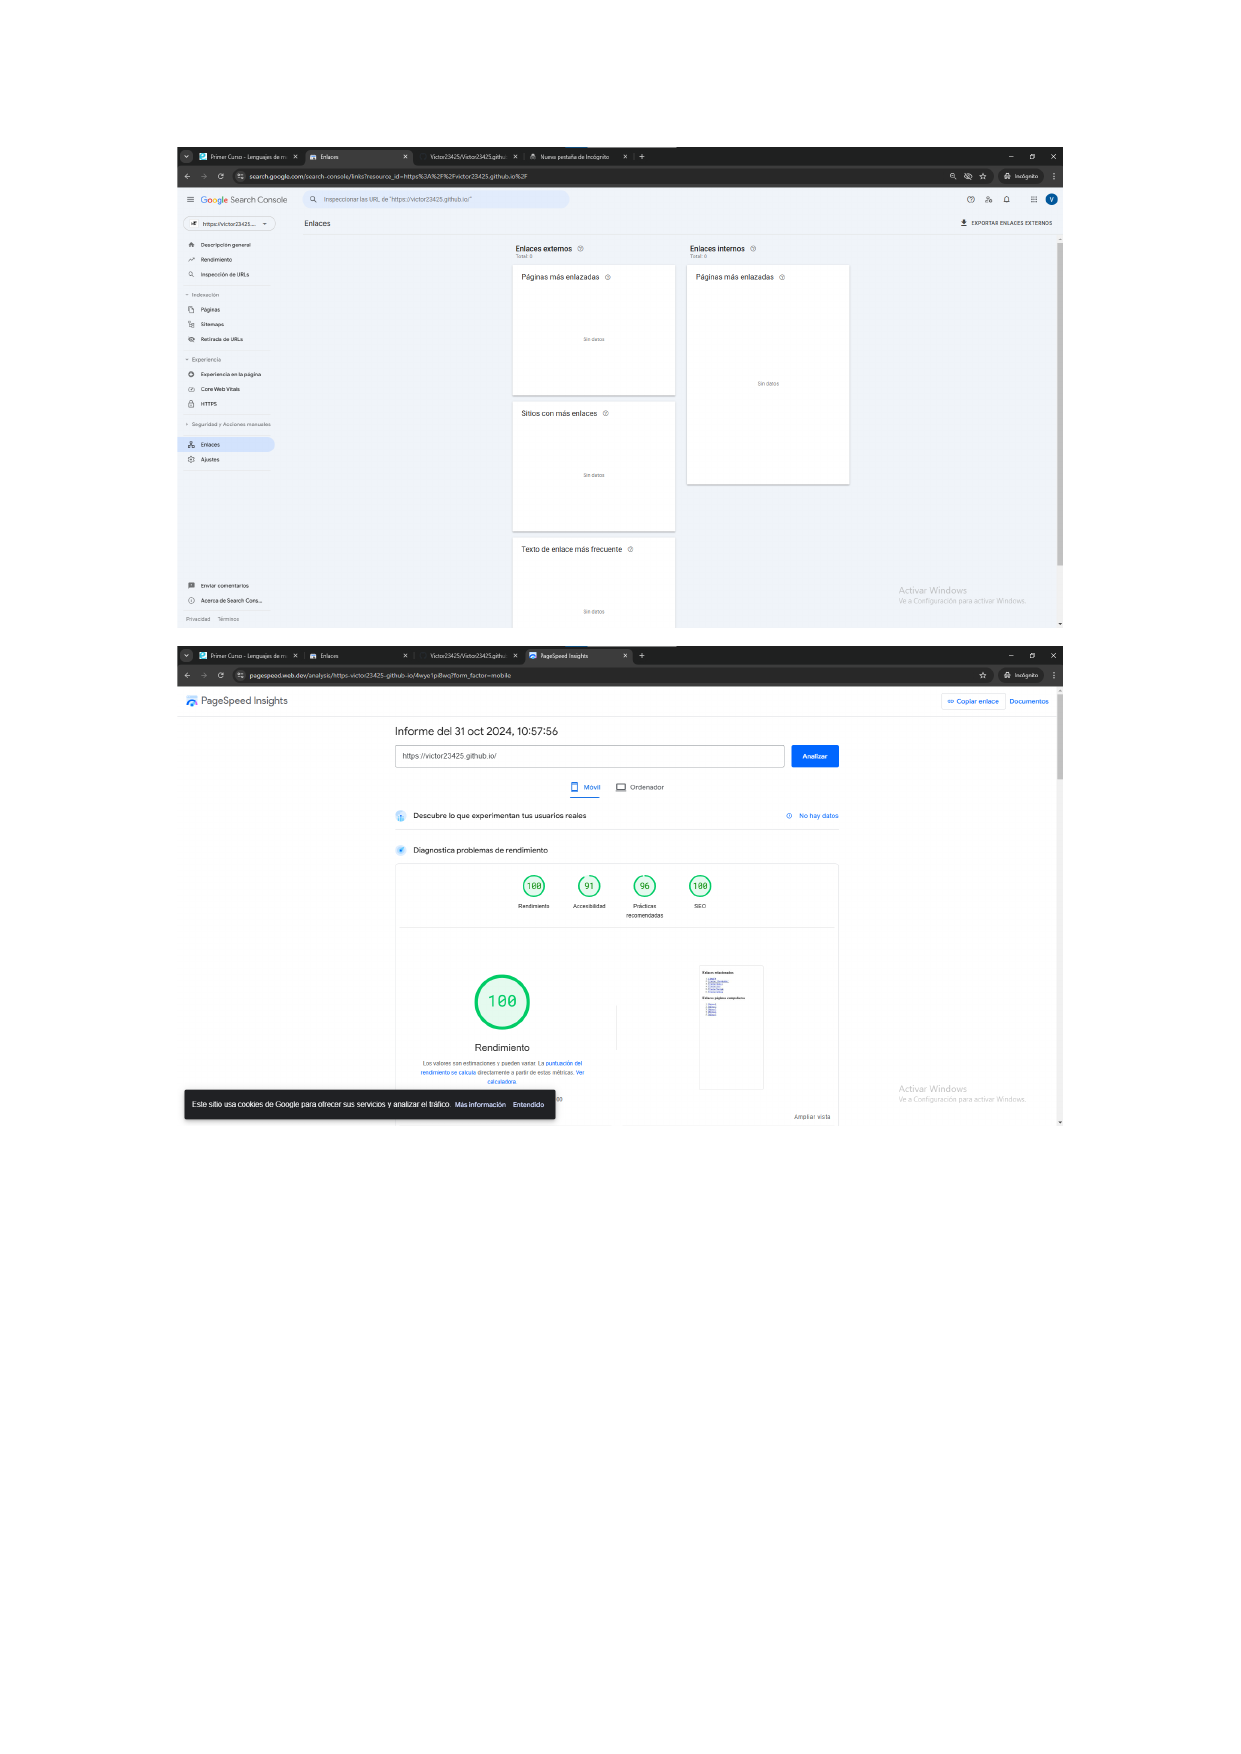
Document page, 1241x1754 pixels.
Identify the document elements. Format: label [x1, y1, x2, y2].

picture [177, 147, 1063, 628]
picture [177, 646, 1063, 1126]
